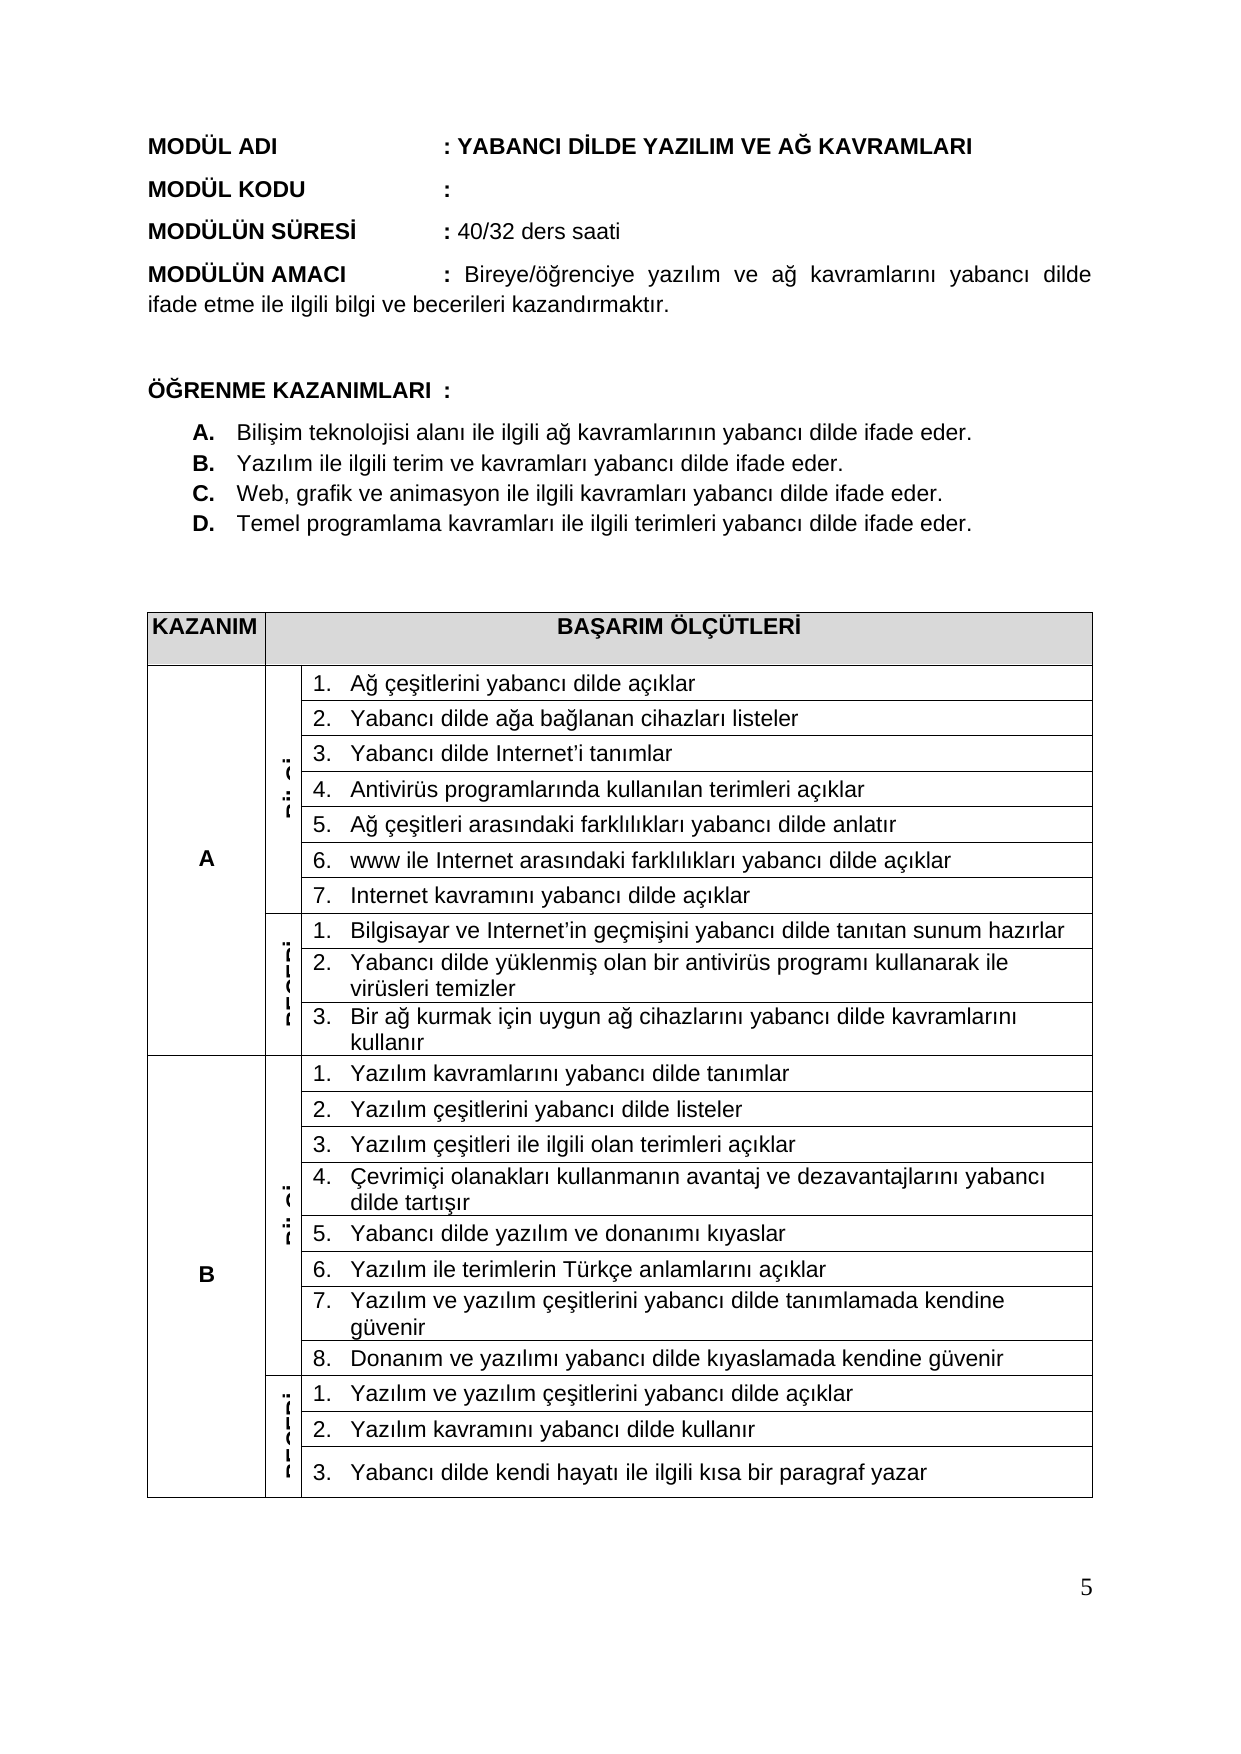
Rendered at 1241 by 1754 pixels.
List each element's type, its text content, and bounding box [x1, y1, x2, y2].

list Yazılım ile ilgili terim ve kavramları yabancı dilde ifade eder. [192, 449, 1092, 476]
list Bilişim teknolojisi alanı ile ilgili ağ kavramlarının yabancı dilde ifade eder. [192, 419, 1092, 446]
text MODÜLÜN AMACI : Bireye/öğrenciye yazılım ve ağ kavramlarını yabancı dilde ifade etme ile ilgili bilgi ve becerileri kazandırmaktır. [148, 261, 1092, 318]
table_cell Bilgisayar ve Internet’in geçmişini yabancı dilde tanıtan sunum hazırlar [302, 914, 1092, 948]
table_header KAZANIM [148, 613, 265, 664]
table_cell Bir ağ kurmak için uygun ağ cihazlarını yabancı dilde kavramlarını kullanır [302, 1003, 1092, 1055]
table_cell Internet kavramını yabancı dilde açıklar [302, 878, 1092, 912]
table_cell Yazılım çeşitleri ile ilgili olan terimleri açıklar [302, 1127, 1092, 1162]
table_cell Çevrimiçi olanakları kullanmanın avantaj ve dezavantajlarını yabancı dilde tartışır [302, 1163, 1092, 1215]
table_cell Yabancı dilde Internet’i tanımlar [302, 736, 1092, 771]
table_cell Yazılım kavramlarını yabancı dilde tanımlar [302, 1056, 1092, 1091]
list Temel programlama kavramları ile ilgili terimleri yabancı dilde ifade eder. [192, 510, 1060, 536]
list Web, grafik ve animasyon ile ilgili kavramları yabancı dilde ifade eder. [192, 480, 1060, 506]
table_cell Yabancı dilde yazılım ve donanımı kıyaslar [302, 1216, 1092, 1251]
table_cell Yazılım ve yazılım çeşitlerini yabancı dilde açıklar [302, 1376, 1092, 1411]
table_cell Yazılım ile terimlerin Türkçe anlamlarını açıklar [302, 1252, 1092, 1286]
table_cell Yazılım çeşitlerini yabancı dilde listeler [302, 1092, 1092, 1126]
table_cell Yabancı dilde kendi hayatı ile ilgili kısa bir paragraf yazar [302, 1447, 1092, 1497]
table_cell BECERİ [266, 914, 301, 1055]
table_cell BİLGİ [266, 1056, 301, 1375]
table_cell Antivirüs programlarında kullanılan terimleri açıklar [302, 772, 1092, 806]
table_cell Yazılım kavramını yabancı dilde kullanır [302, 1412, 1092, 1446]
table_cell Ağ çeşitleri arasındaki farklılıkları yabancı dilde anlatır [302, 807, 1092, 842]
table_cell Ağ çeşitlerini yabancı dilde açıklar [302, 666, 1092, 700]
table_cell Yabancı dilde ağa bağlanan cihazları listeler [302, 701, 1092, 735]
table_cell BİLGİ [266, 666, 301, 912]
table_cell B [148, 1056, 265, 1497]
table_cell www ile Internet arasındaki farklılıkları yabancı dilde açıklar [302, 843, 1092, 877]
text ÖĞRENME KAZANIMLARI : [148, 377, 1092, 403]
text MODÜL KODU : [148, 176, 1092, 202]
table_cell Donanım ve yazılımı yabancı dilde kıyaslamada kendine güvenir [302, 1341, 1092, 1375]
table_header BAŞARIM ÖLÇÜTLERİ [266, 613, 1092, 664]
table_cell BECERİ [266, 1376, 301, 1497]
table_cell A [148, 666, 265, 1055]
text MODÜL ADI : YABANCI DİLDE YAZILIM VE AĞ KAVRAMLARI [148, 133, 1092, 159]
table_cell Yazılım ve yazılım çeşitlerini yabancı dilde tanımlamada kendine güvenir [302, 1287, 1092, 1340]
table_cell Yabancı dilde yüklenmiş olan bir antivirüs programı kullanarak ile virüsleri temizler [302, 949, 1092, 1002]
text MODÜLÜN SÜRESİ : 40/32 ders saati [148, 218, 1092, 245]
